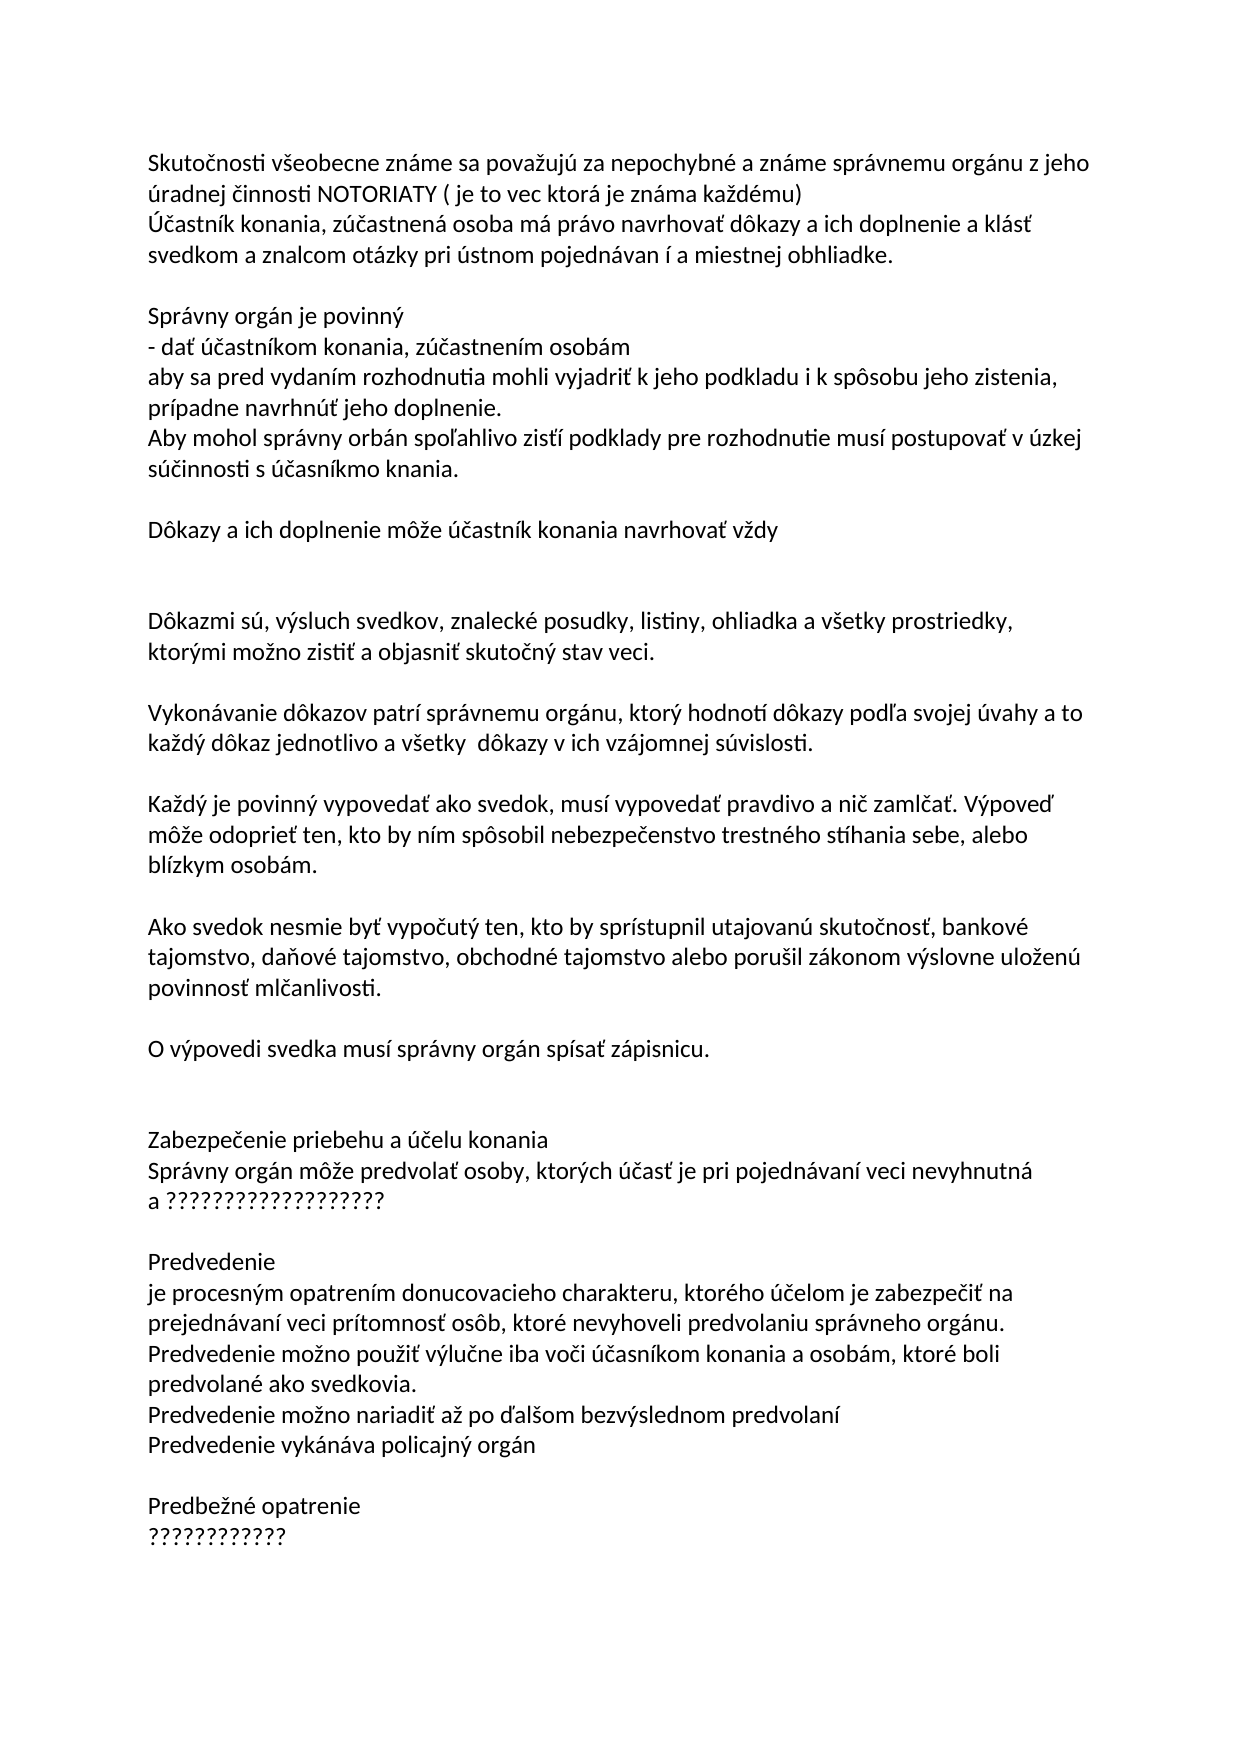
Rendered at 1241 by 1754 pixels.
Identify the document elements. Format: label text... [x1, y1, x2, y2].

text Správny orgán môže predvolať osoby, ktorých účasť je pri pojednávaní veci nevyhnutná a ??????????????????? [148, 1155, 1093, 1216]
text Zabezpečenie priebehu a účelu konania [148, 1124, 1093, 1155]
text Predvedenie možno nariadiť až po ďalšom bezvýslednom predvolaní [148, 1399, 1093, 1429]
text Aby mohol správny orbán spoľahlivo zisťí podklady pre rozhodnutie musí postupovať v úzkej súčinnosti s účasníkmo knania. [148, 422, 1093, 483]
text Predvedenie [148, 1246, 1093, 1277]
text Skutočnosti všeobecne známe sa považujú za nepochybné a známe správnemu orgánu z jeho úradnej činnosti NOTORIATY ( je to vec ktorá je známa každému) [148, 148, 1093, 209]
text Správny orgán je povinný [148, 300, 1093, 331]
text Predbežné opatrenie [148, 1491, 1093, 1521]
text Účastník konania, zúčastnená osoba má právo navrhovať dôkazy a ich doplnenie a klásť svedkom a znalcom otázky pri ústnom pojednávan í a miestnej obhliadke. [148, 209, 1093, 270]
text ???????????? [148, 1521, 1093, 1552]
text Ako svedok nesmie byť vypočutý ten, kto by sprístupnil utajovanú skutočnosť, bankové tajomstvo, daňové tajomstvo, obchodné tajomstvo alebo porušil zákonom výslovne uloženú povinnosť mlčanlivosti. [148, 911, 1093, 1002]
text Vykonávanie dôkazov patrí správnemu orgánu, ktorý hodnotí dôkazy podľa svojej úvahy a to každý dôkaz jednotlivo a všetky dôkazy v ich vzájomnej súvislosti. [148, 697, 1093, 758]
text aby sa pred vydaním rozhodnutia mohli vyjadriť k jeho podkladu i k spôsobu jeho zistenia, prípadne navrhnúť jeho doplnenie. [148, 361, 1093, 422]
text Predvedenie možno použiť výlučne iba voči účasníkom konania a osobám, ktoré boli predvolané ako svedkovia. [148, 1338, 1093, 1399]
text - dať účastníkom konania, zúčastnením osobám [148, 331, 1093, 361]
text Predvedenie vykánáva policajný orgán [148, 1429, 1093, 1460]
text Každý je povinný vypovedať ako svedok, musí vypovedať pravdivo a nič zamlčať. Výpoveď môže odoprieť ten, kto by ním spôsobil nebezpečenstvo trestného stíhania sebe, alebo blízkym osobám. [148, 788, 1093, 880]
text Dôkazmi sú, výsluch svedkov, znalecké posudky, listiny, ohliadka a všetky prostriedky, ktorými možno zistiť a objasniť skutočný stav veci. [148, 605, 1093, 666]
text je procesným opatrením donucovacieho charakteru, ktorého účelom je zabezpečiť na prejednávaní veci prítomnosť osôb, ktoré nevyhoveli predvolaniu správneho orgánu. [148, 1277, 1093, 1338]
text Dôkazy a ich doplnenie môže účastník konania navrhovať vždy [148, 514, 1093, 544]
text O výpovedi svedka musí správny orgán spísať zápisnicu. [148, 1033, 1093, 1063]
